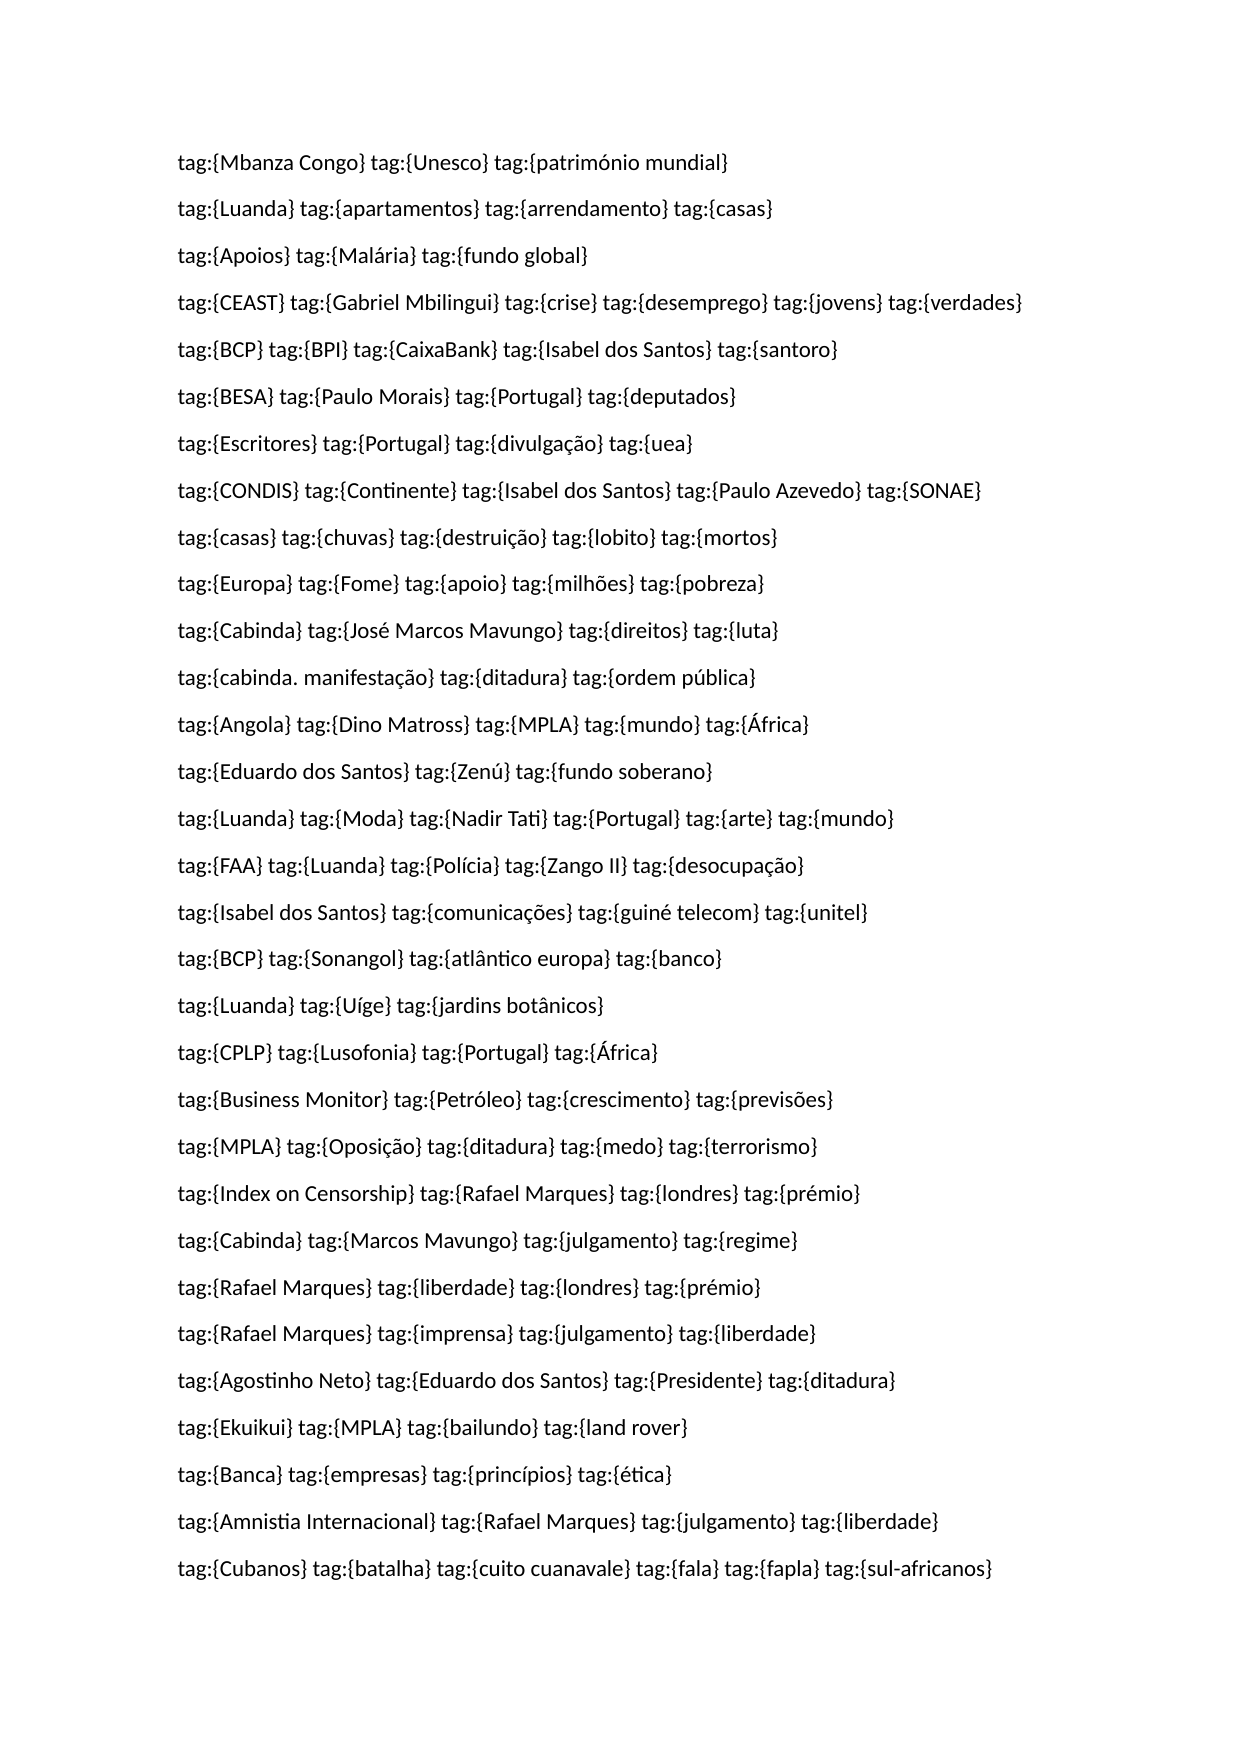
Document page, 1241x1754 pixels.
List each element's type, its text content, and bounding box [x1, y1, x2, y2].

text tag:{Escritores} tag:{Portugal} tag:{divulgação} tag:{uea} [177, 429, 1063, 457]
text tag:{Eduardo dos Santos} tag:{Zenú} tag:{fundo soberano} [177, 757, 1063, 785]
text tag:{Cabinda} tag:{Marcos Mavungo} tag:{julgamento} tag:{regime} [177, 1226, 1063, 1254]
text tag:{Agostinho Neto} tag:{Eduardo dos Santos} tag:{Presidente} tag:{ditadura} [177, 1366, 1063, 1394]
text tag:{Europa} tag:{Fome} tag:{apoio} tag:{milhões} tag:{pobreza} [177, 569, 1063, 597]
text tag:{Rafael Marques} tag:{liberdade} tag:{londres} tag:{prémio} [177, 1273, 1063, 1301]
text tag:{FAA} tag:{Luanda} tag:{Polícia} tag:{Zango II} tag:{desocupação} [177, 851, 1063, 879]
text tag:{Index on Censorship} tag:{Rafael Marques} tag:{londres} tag:{prémio} [177, 1179, 1063, 1207]
text tag:{CPLP} tag:{Lusofonia} tag:{Portugal} tag:{África} [177, 1038, 1063, 1066]
text tag:{BCP} tag:{BPI} tag:{CaixaBank} tag:{Isabel dos Santos} tag:{santoro} [177, 335, 1063, 363]
text tag:{Mbanza Congo} tag:{Unesco} tag:{património mundial} [177, 148, 1063, 176]
text tag:{BCP} tag:{Sonangol} tag:{atlântico europa} tag:{banco} [177, 944, 1063, 972]
text tag:{MPLA} tag:{Oposição} tag:{ditadura} tag:{medo} tag:{terrorismo} [177, 1132, 1063, 1160]
text tag:{Cubanos} tag:{batalha} tag:{cuito cuanavale} tag:{fala} tag:{fapla} tag:{sul-africanos} [177, 1554, 1063, 1582]
text tag:{Luanda} tag:{apartamentos} tag:{arrendamento} tag:{casas} [177, 194, 1063, 222]
text tag:{Apoios} tag:{Malária} tag:{fundo global} [177, 241, 1063, 269]
text tag:{BESA} tag:{Paulo Morais} tag:{Portugal} tag:{deputados} [177, 382, 1063, 410]
text tag:{CONDIS} tag:{Continente} tag:{Isabel dos Santos} tag:{Paulo Azevedo} tag:{SONAE} [177, 476, 1063, 504]
text tag:{Ekuikui} tag:{MPLA} tag:{bailundo} tag:{land rover} [177, 1413, 1063, 1441]
text tag:{casas} tag:{chuvas} tag:{destruição} tag:{lobito} tag:{mortos} [177, 523, 1063, 551]
text tag:{Luanda} tag:{Uíge} tag:{jardins botânicos} [177, 991, 1063, 1019]
text tag:{Rafael Marques} tag:{imprensa} tag:{julgamento} tag:{liberdade} [177, 1319, 1063, 1347]
text tag:{CEAST} tag:{Gabriel Mbilingui} tag:{crise} tag:{desemprego} tag:{jovens} tag:{verdades} [177, 288, 1063, 316]
text tag:{Luanda} tag:{Moda} tag:{Nadir Tati} tag:{Portugal} tag:{arte} tag:{mundo} [177, 804, 1063, 832]
text tag:{Banca} tag:{empresas} tag:{princípios} tag:{ética} [177, 1460, 1063, 1488]
text tag:{Angola} tag:{Dino Matross} tag:{MPLA} tag:{mundo} tag:{África} [177, 710, 1063, 738]
text tag:{Business Monitor} tag:{Petróleo} tag:{crescimento} tag:{previsões} [177, 1085, 1063, 1113]
text tag:{Isabel dos Santos} tag:{comunicações} tag:{guiné telecom} tag:{unitel} [177, 898, 1063, 926]
text tag:{Cabinda} tag:{José Marcos Mavungo} tag:{direitos} tag:{luta} [177, 616, 1063, 644]
text tag:{Amnistia Internacional} tag:{Rafael Marques} tag:{julgamento} tag:{liberdade} [177, 1507, 1063, 1535]
text tag:{cabinda. manifestação} tag:{ditadura} tag:{ordem pública} [177, 663, 1063, 691]
